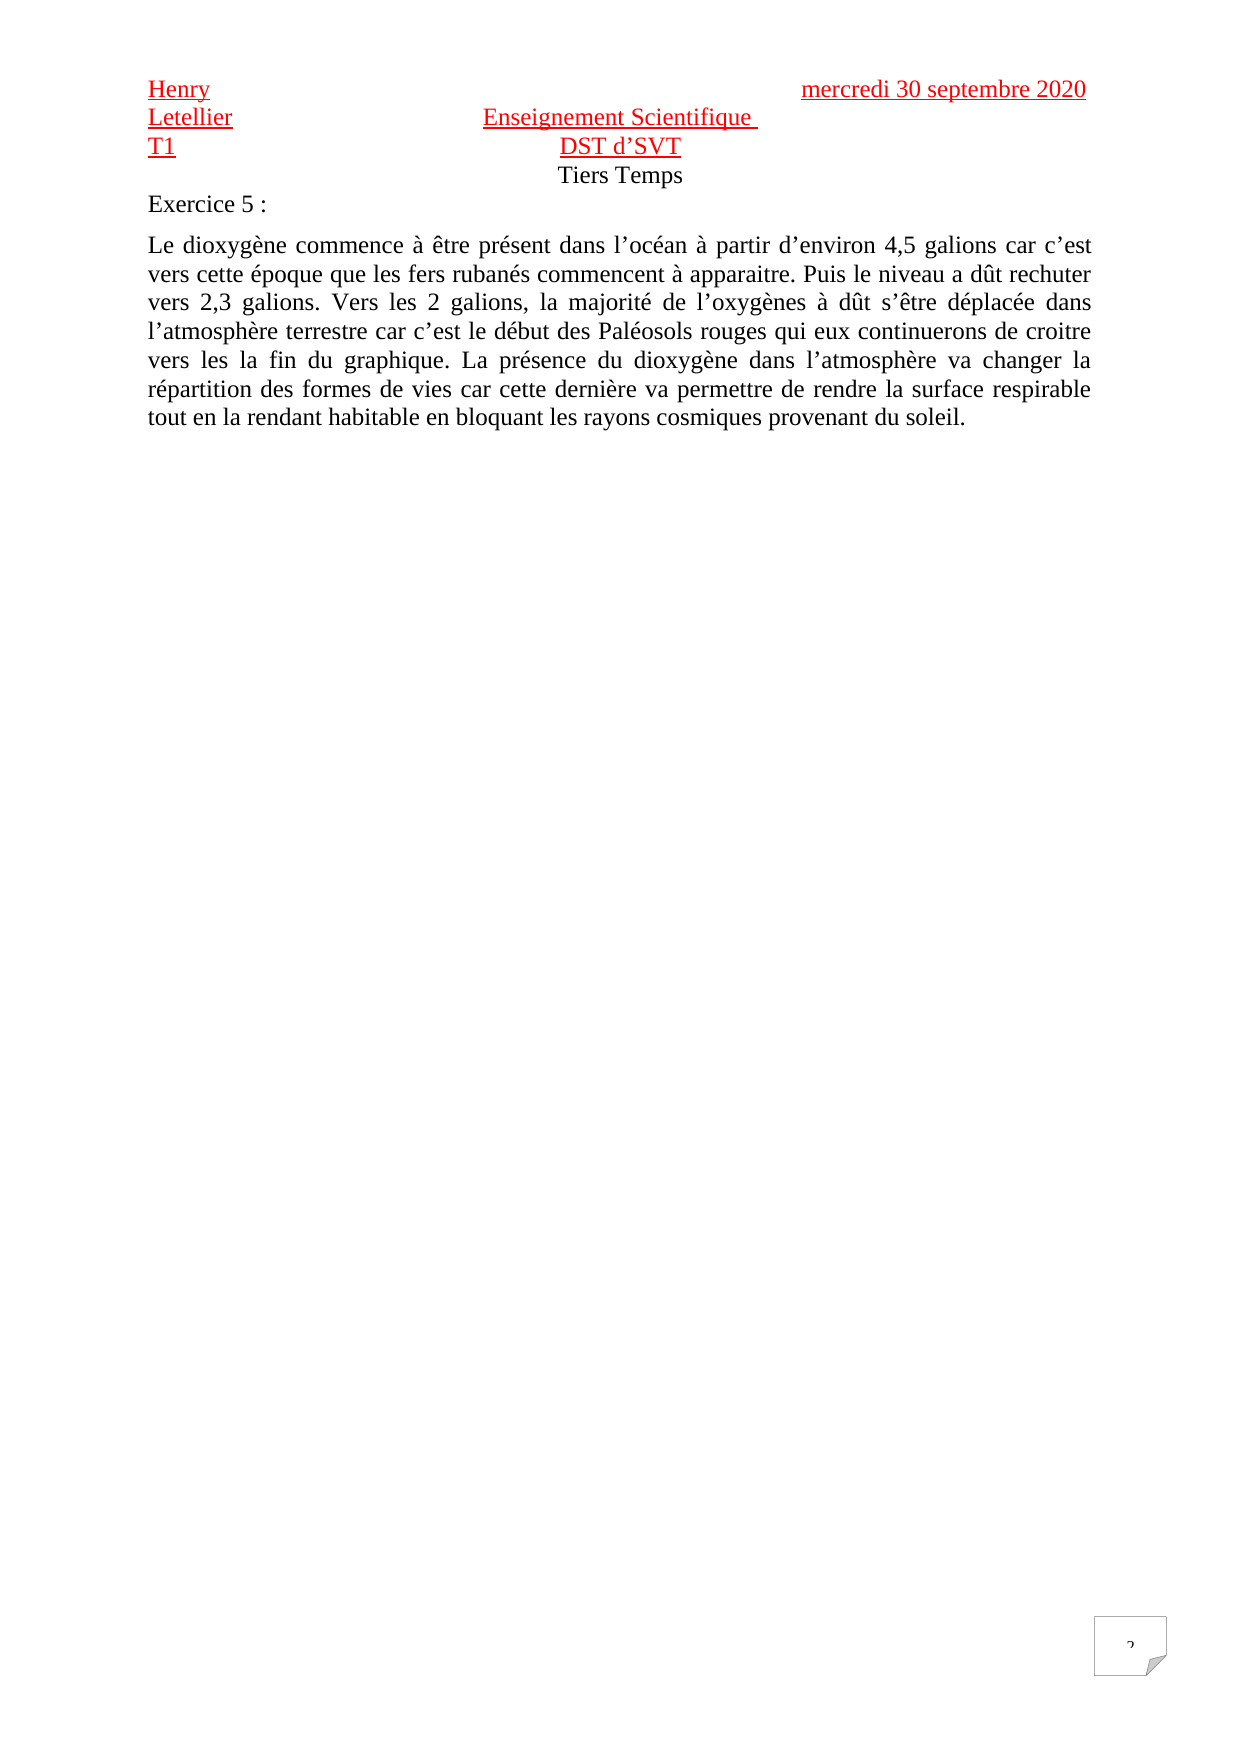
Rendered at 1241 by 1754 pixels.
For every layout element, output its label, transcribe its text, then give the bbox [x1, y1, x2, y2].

text Exercice 5 : [148, 189, 1093, 217]
text Le dioxygène commence à être présent dans l’océan à partir d’environ 4,5 galions car c’est vers cette époque que les fers rubanés commencent à apparaitre. Puis le niveau a dût rechuter vers 2,3 galions. Vers les 2 galions, la majorité de l’oxygènes à dût s’être déplacée dans l’atmosphère terrestre car c’est le début des Paléosols rouges qui eux continuerons de croitre vers les la fin du graphique. La présence du dioxygène dans l’atmosphère va changer la répartition des formes de vies car cette dernière va permettre de rendre la surface respirable tout en la rendant habitable en bloquant les rayons cosmiques provenant du soleil. [148, 230, 1093, 431]
